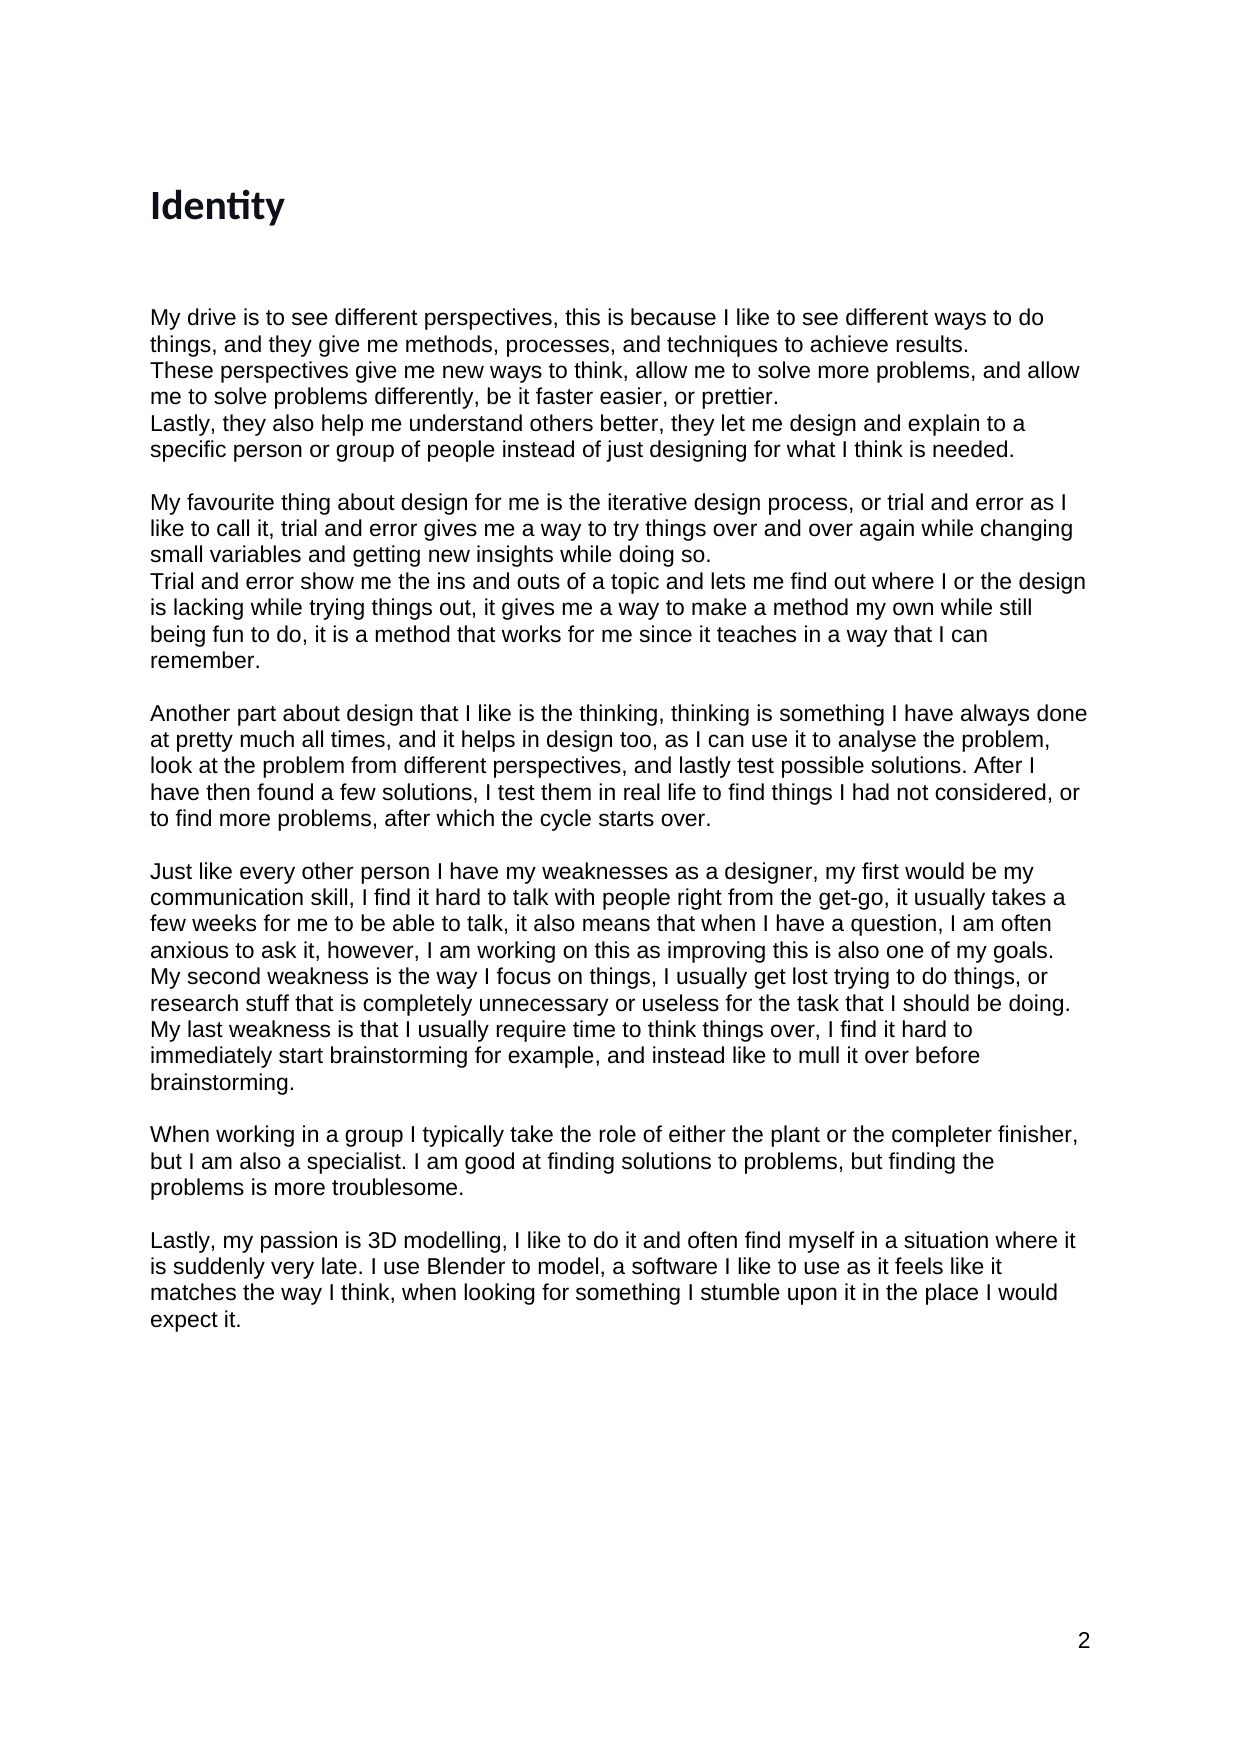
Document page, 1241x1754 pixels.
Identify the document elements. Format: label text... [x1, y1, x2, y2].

subtitle Identity [150, 179, 1090, 230]
text Trial and error show me the ins and outs of a topic and lets me find out where I or the design is lacking while trying things out, it gives me a way to make a method my own while still being fun to do, it is a method that works for me since it teaches in a way that I can remember. [150, 568, 1090, 673]
text Just like every other person I have my weaknesses as a designer, my first would be my communication skill, I find it hard to talk with people right from the get-go, it usually takes a few weeks for me to be able to talk, it also means that when I have a question, I am often anxious to ask it, however, I am working on this as improving this is also one of my goals. [150, 858, 1090, 963]
text These perspectives give me new ways to think, allow me to solve more problems, and allow me to solve problems differently, be it faster easier, or prettier. [150, 357, 1090, 410]
text When working in a group I typically take the role of either the plant or the completer finisher, but I am also a specialist. I am good at finding solutions to problems, but finding the problems is more troublesome. [150, 1121, 1090, 1200]
text My favourite thing about design for me is the iterative design process, or trial and error as I like to call it, trial and error gives me a way to try things over and over again while changing small variables and getting new insights while doing so. [150, 489, 1090, 568]
text Lastly, my passion is 3D modelling, I like to do it and often find myself in a situation where it is suddenly very late. I use Blender to model, a software I like to use as it feels like it matches the way I think, when looking for something I stumble upon it in the place I would expect it. [150, 1227, 1090, 1332]
text Another part about design that I like is the thinking, thinking is something I have always done at pretty much all times, and it helps in design too, as I can use it to analyse the problem, look at the problem from different perspectives, and lastly test possible solutions. After I have then found a few solutions, I test them in real life to find things I had not considered, or to find more problems, after which the cycle starts over. [150, 699, 1090, 831]
text My drive is to see different perspectives, this is because I like to see different ways to do things, and they give me methods, processes, and techniques to achieve results. [150, 304, 1090, 357]
text My second weakness is the way I focus on things, I usually get lost trying to do things, or research stuff that is completely unnecessary or useless for the task that I should be doing. [150, 963, 1090, 1016]
text Lastly, they also help me understand others better, they let me design and explain to a specific person or group of people instead of just designing for what I think is needed. [150, 410, 1090, 462]
text My last weakness is that I usually require time to think things over, I find it hard to immediately start brainstorming for example, and instead like to mull it over before brainstorming. [150, 1016, 1090, 1095]
